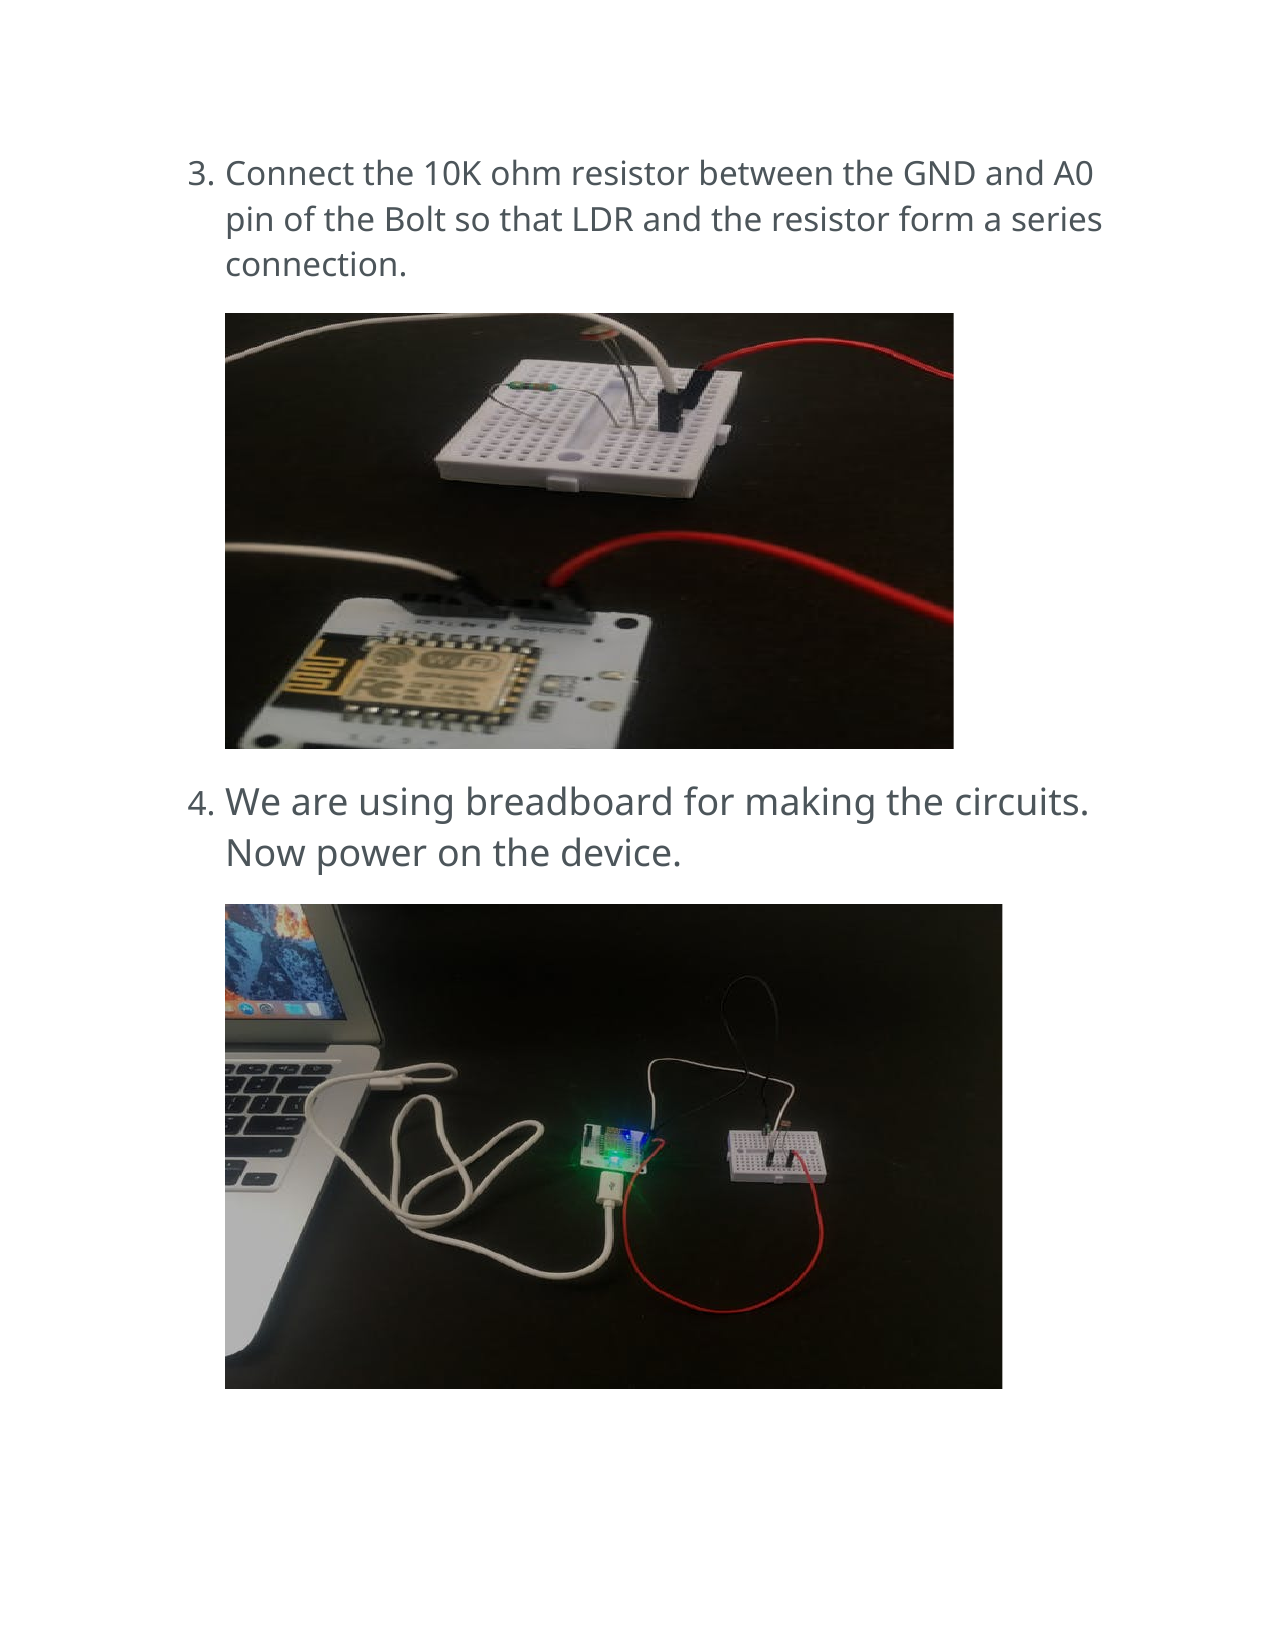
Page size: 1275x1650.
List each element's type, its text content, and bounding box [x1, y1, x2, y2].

list Connect the 10K ohm resistor between the GND and A0 pin of the Bolt so that LDR and the resistor form a series connection. [187, 150, 1125, 286]
picture [225, 904, 1003, 1389]
picture [225, 313, 954, 749]
list We are using breadboard for making the circuits. Now power on the device. [187, 776, 1125, 878]
